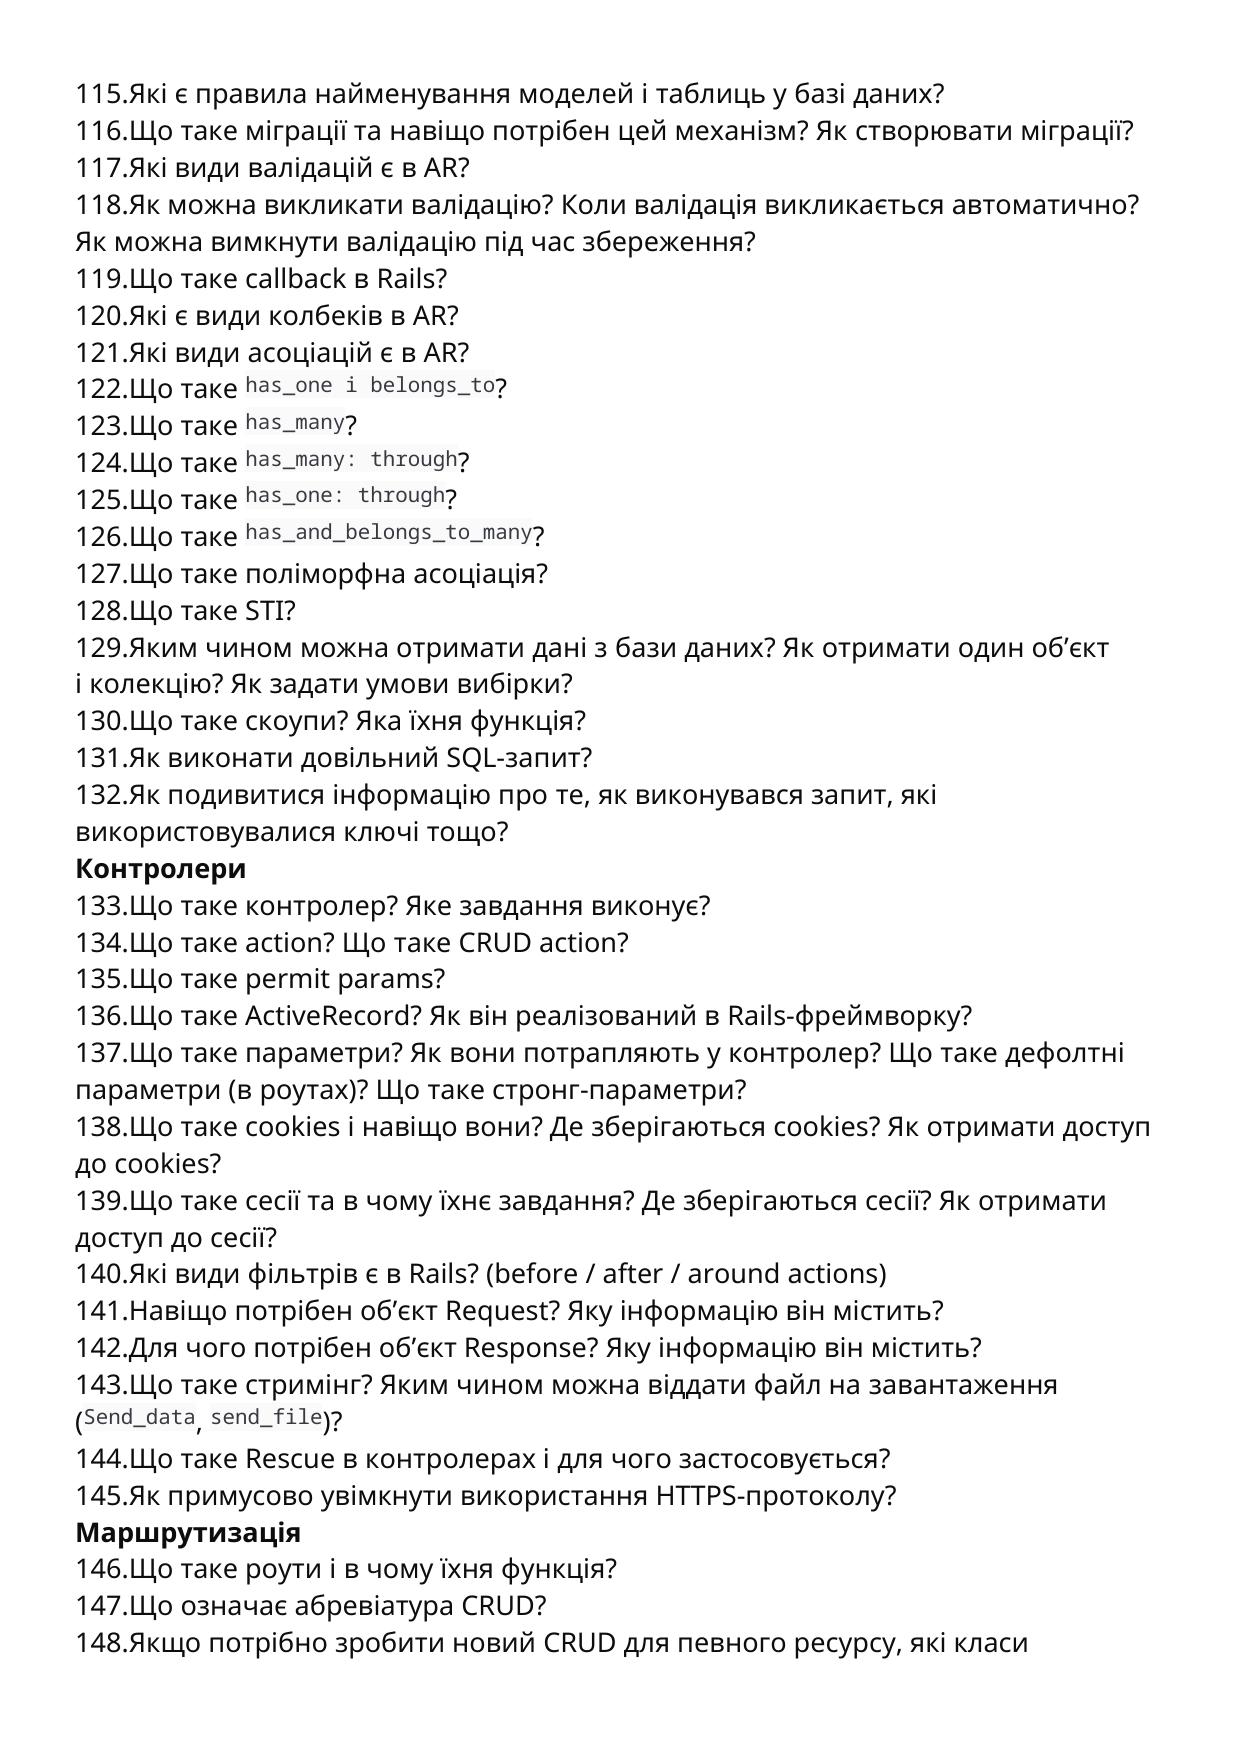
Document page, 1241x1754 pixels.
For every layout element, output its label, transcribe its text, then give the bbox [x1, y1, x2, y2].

text Маршрутизація [75, 1513, 1165, 1550]
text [75, 1550, 1165, 1661]
text 133.Що таке контролер? Яке завдання виконує? 134.Що таке action? Що таке CRUD action? 135.Що таке permit params? 136.Що таке ActiveRecord? Як він реалізований в Rails-фреймворку? 137.Що таке параметри? Як вони потрапляють у контролер? Що таке дефолтні параметри (в роутах)? Що таке стронг-параметри? 138.Що таке cookies і навіщо вони? Де зберігаються cookies? Як отримати доступ до cookies? 139.Що таке сесії та в чому їхнє завдання? Де зберігаються сесії? Як отримати доступ до сесії? 140.Які види фільтрів є в Rails? (before / after / around actions) 141.Навіщо потрібен об’єкт Request? Яку інформацію він містить? 142.Для чого потрібен об’єкт Response? Яку інформацію він містить? 143.Що таке стримінг? Яким чином можна віддати файл на завантаження (Send_data, send_file)? 144.Що таке Rescue в контролерах і для чого застосовується? 145.Як примусово увімкнути використання HTTPS-протоколу? [75, 886, 1165, 1513]
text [75, 75, 1165, 849]
text Контролери [75, 849, 1165, 886]
